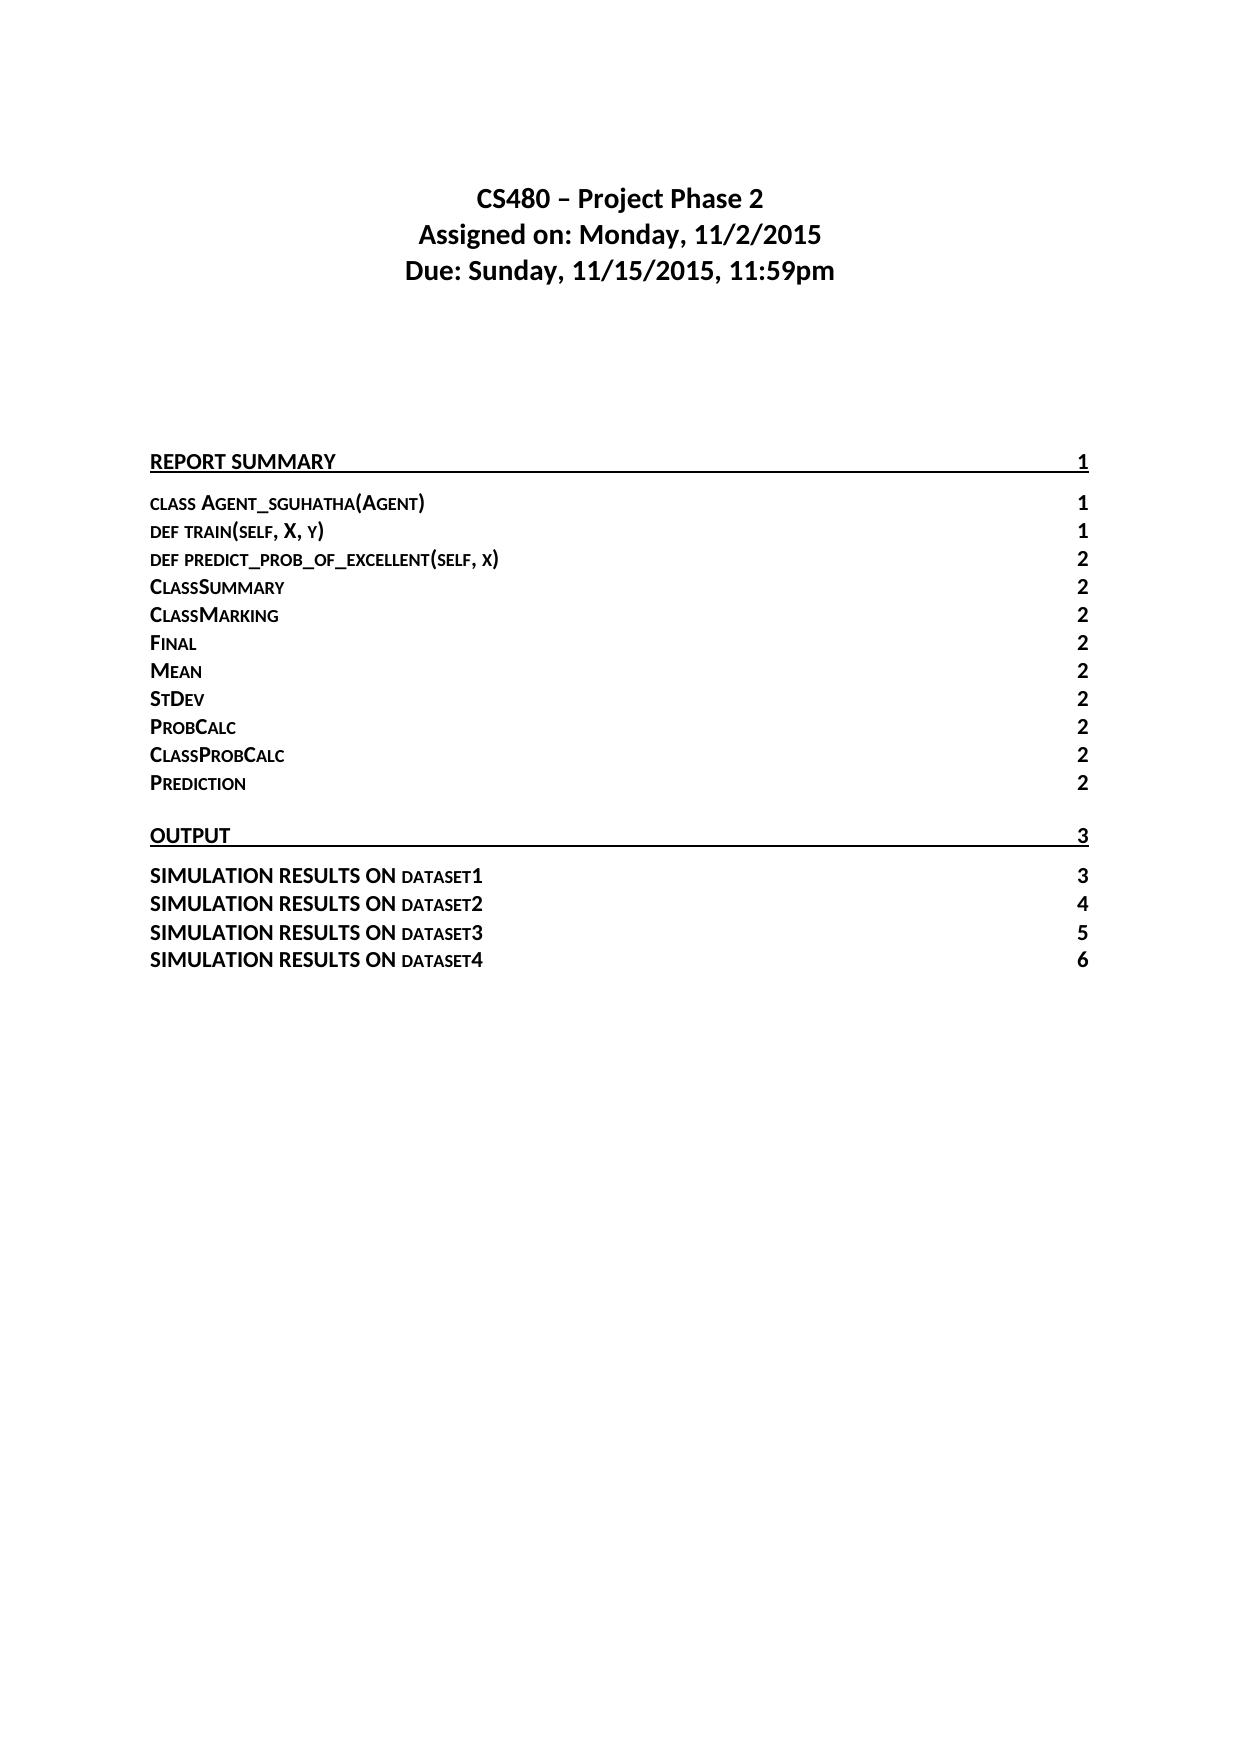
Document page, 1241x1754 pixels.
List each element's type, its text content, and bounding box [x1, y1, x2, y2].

text ClassSummary 2 [150, 572, 1090, 600]
text Prediction 2 [150, 768, 1090, 796]
text ClassMarking 2 [150, 600, 1090, 628]
text ProbCalc 2 [150, 712, 1090, 740]
text SIMULATION RESULTS ON dataset2 4 [150, 889, 1090, 918]
text Report Summary 1 [150, 447, 1090, 475]
text Assigned on: Monday, 11/2/2015 [150, 216, 1090, 252]
text OUTPUT 3 [150, 821, 1090, 849]
text ClassProbCalc 2 [150, 740, 1090, 768]
text class Agent_sguhatha(Agent) 1 [150, 488, 1090, 516]
text CS480 – Project Phase 2 [150, 181, 1090, 216]
text Mean 2 [150, 656, 1090, 684]
text SIMULATION RESULTS ON dataset1 3 [150, 862, 1090, 889]
text SIMULATION RESULTS ON dataset3 5 [150, 918, 1090, 946]
text Final 2 [150, 628, 1090, 656]
text Due: Sunday, 11/15/2015, 11:59pm [150, 252, 1090, 287]
text StDev 2 [150, 684, 1090, 712]
text def train(self, X, y) 1 [150, 516, 1090, 544]
text SIMULATION RESULTS ON dataset4 6 [150, 946, 1090, 974]
text def predict_prob_of_excellent(self, x) 2 [150, 544, 1090, 572]
